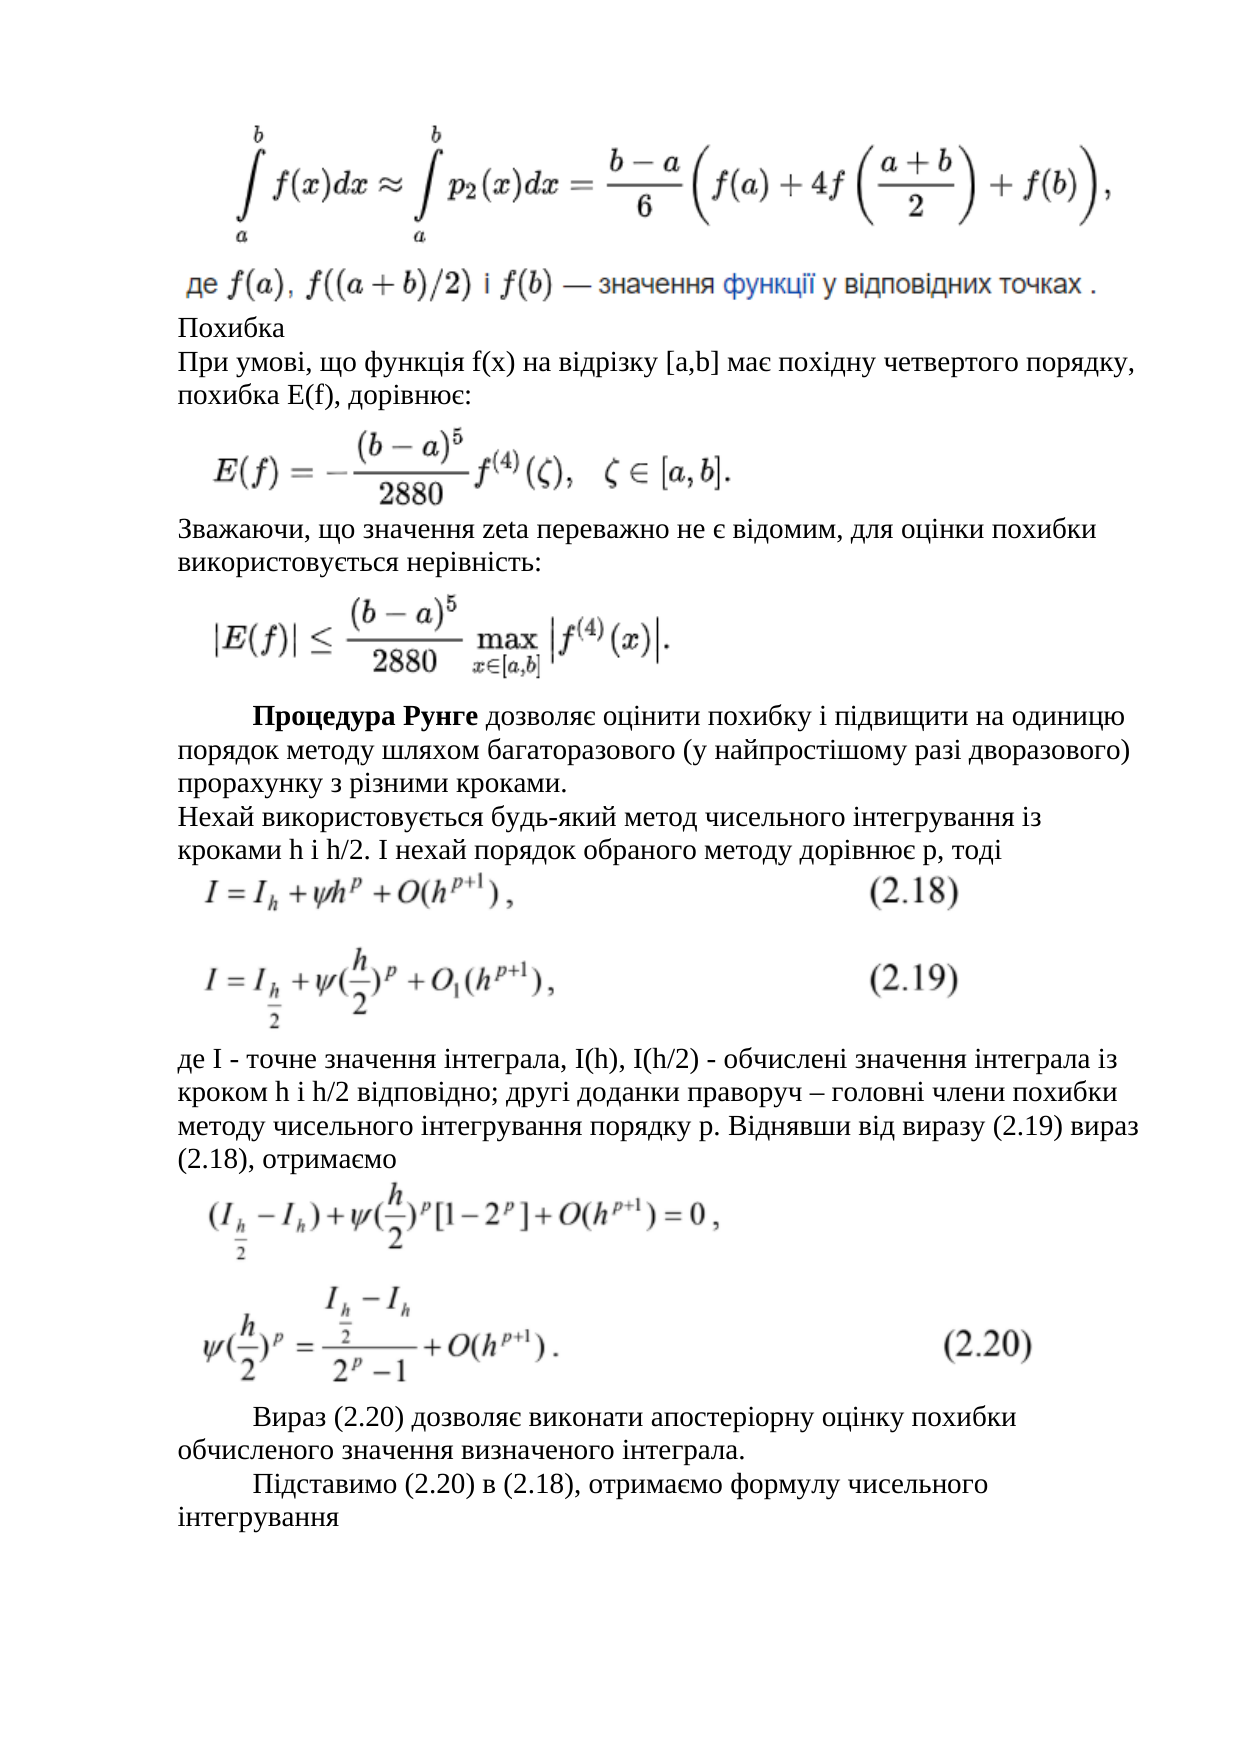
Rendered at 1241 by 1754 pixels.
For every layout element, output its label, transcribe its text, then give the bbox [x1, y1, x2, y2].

picture [177, 866, 1001, 1041]
text Нехай використовується будь-який метод чисельного інтегрування із [177, 799, 1152, 832]
text (2.18), отримаємо [177, 1142, 1152, 1175]
picture [177, 1175, 1051, 1399]
text Вираз (2.20) дозволяє виконати апостеріорну оцінку похибки обчисленого значення визначеного інтеграла. [177, 1399, 1152, 1466]
text При умові, що функція f(x) на відрізку [a,b] має похідну четвертого порядку, похибка E(f), дорівнює: [177, 344, 1152, 411]
text Процедура Рунге дозволяє оцінити похибку і підвищити на одиницю [177, 698, 1152, 732]
text Підставимо (2.20) в (2.18), отримаємо формулу чисельного інтегрування [177, 1466, 1152, 1533]
text кроком h і h/2 відповідно; другі доданки праворуч – головні члени похибки [177, 1074, 1152, 1108]
picture [177, 118, 1135, 311]
picture [177, 411, 754, 511]
text Похибка [177, 310, 1152, 344]
text порядок методу шляхом багаторазового (у найпростішому разі дворазового) [177, 732, 1152, 765]
text Зважаючи, що значення zeta переважно не є відомим, для оцінки похибки використовується нерівність: [177, 511, 1152, 578]
text де I - точне значення інтеграла, I(h), I(h/2) - обчислені значення інтеграла із [177, 1041, 1152, 1074]
text кроками h і h/2. І нехай порядок обраного методу дорівнює p, тоді [177, 832, 1152, 866]
text методу чисельного інтегрування порядку p. Віднявши від виразу (2.19) вираз [177, 1108, 1152, 1142]
text прорахунку з різними кроками. [177, 765, 1152, 799]
picture [177, 578, 682, 699]
